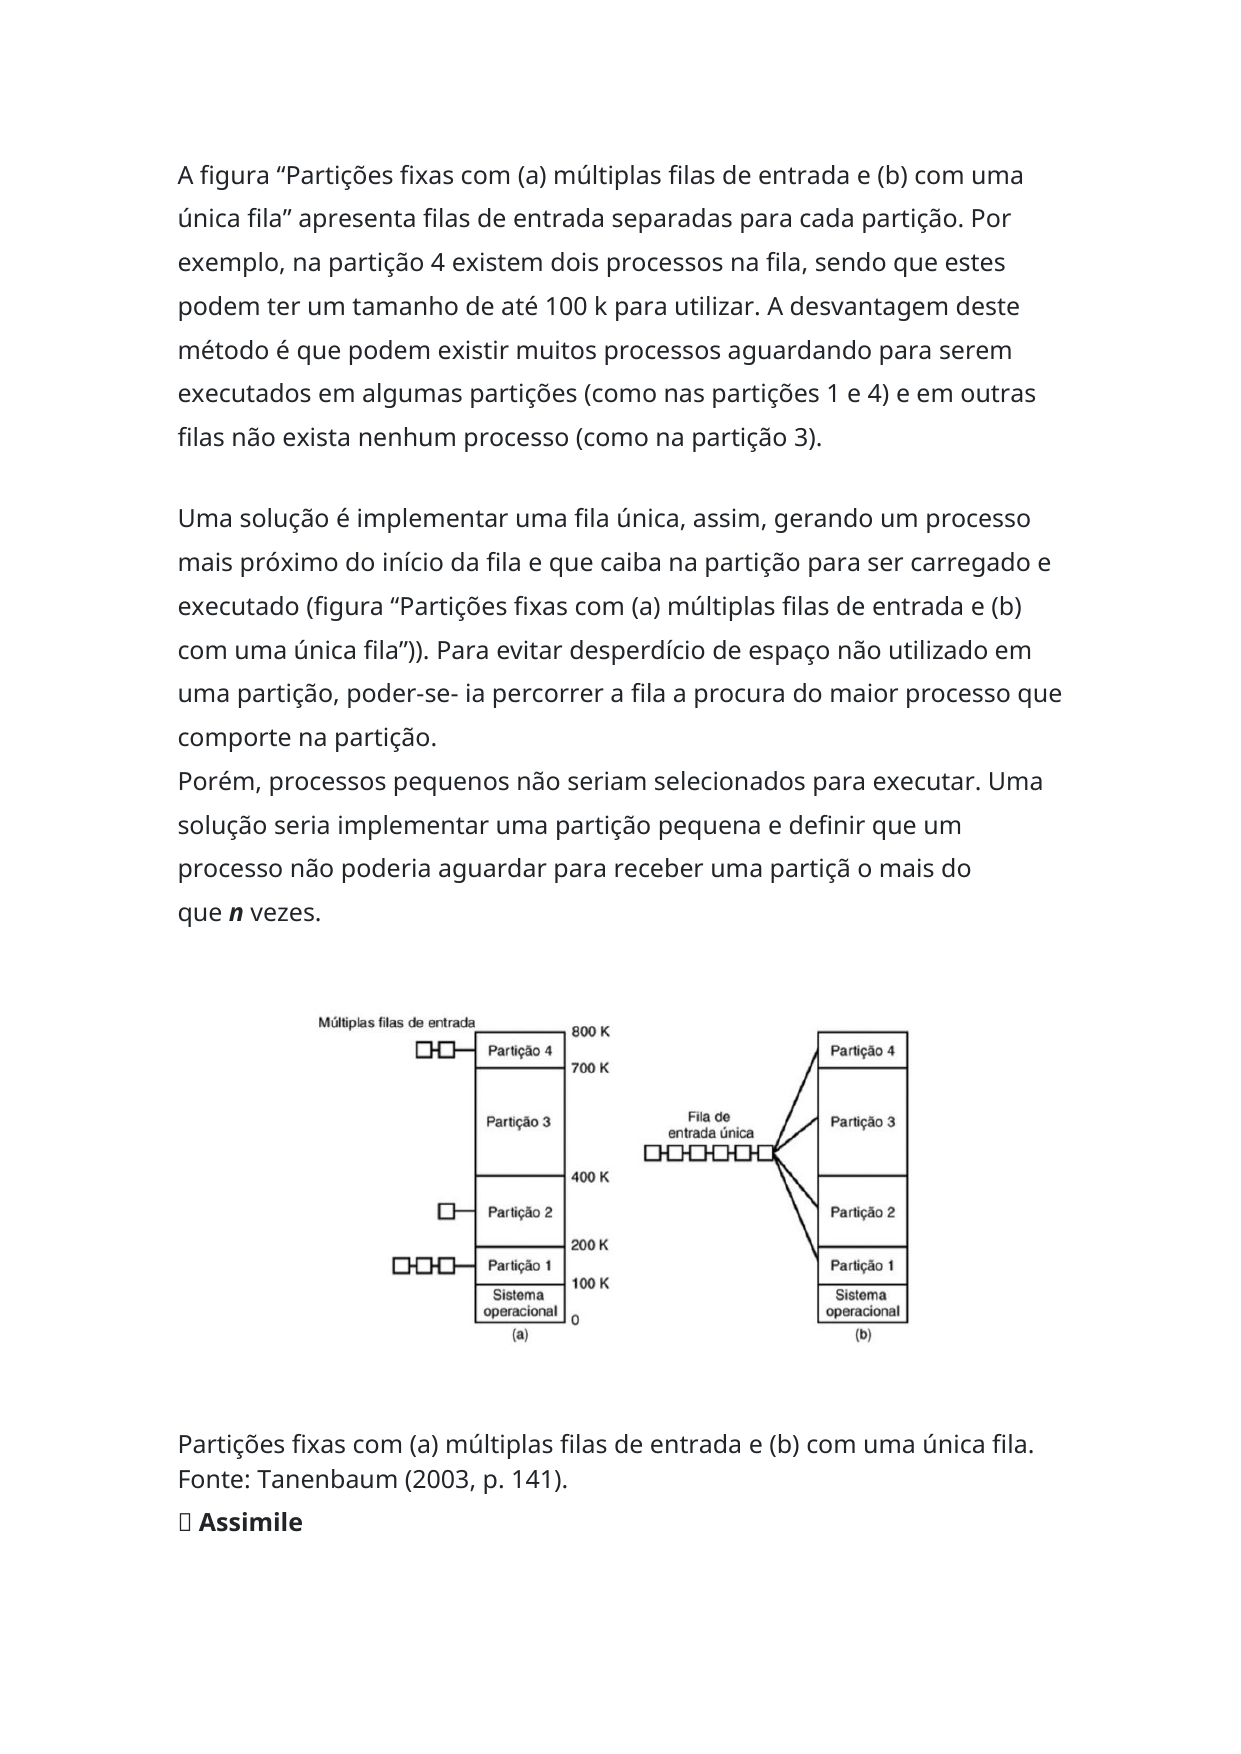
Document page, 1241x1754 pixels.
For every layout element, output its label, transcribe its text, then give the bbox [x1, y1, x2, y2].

picture [177, 928, 1063, 1428]
text Porém, processos pequenos não seriam selecionados para executar. Uma solução seria implementar uma partição pequena e definir que um processo não poderia aguardar para receber uma partiçã o mais do que n vezes. [177, 754, 1063, 928]
text Partições fixas com (a) múltiplas filas de entrada e (b) com uma única fila. Fonte: Tanenbaum (2003, p. 141). [177, 1428, 1063, 1495]
text 🔁 Assimile [177, 1495, 1063, 1539]
text Uma solução é implementar uma fila única, assim, gerando um processo mais próximo do início da fila e que caiba na partição para ser carregado e executado (figura “Partições fixas com (a) múltiplas filas de entrada e (b) com uma única fila”)). Para evitar desperdício de espaço não utilizado em uma partição, poder-se- ia percorrer a fila a procura do maior processo que comporte na partição. [177, 491, 1063, 754]
text A figura “Partições fixas com (a) múltiplas filas de entrada e (b) com uma única fila” apresenta filas de entrada separadas para cada partição. Por exemplo, na partição 4 existem dois processos na fila, sendo que estes podem ter um tamanho de até 100 k para utilizar. A desvantagem deste método é que podem existir muitos processos aguardando para serem executados em algumas partições (como nas partições 1 e 4) e em outras filas não exista nenhum processo (como na partição 3). [177, 148, 1063, 454]
